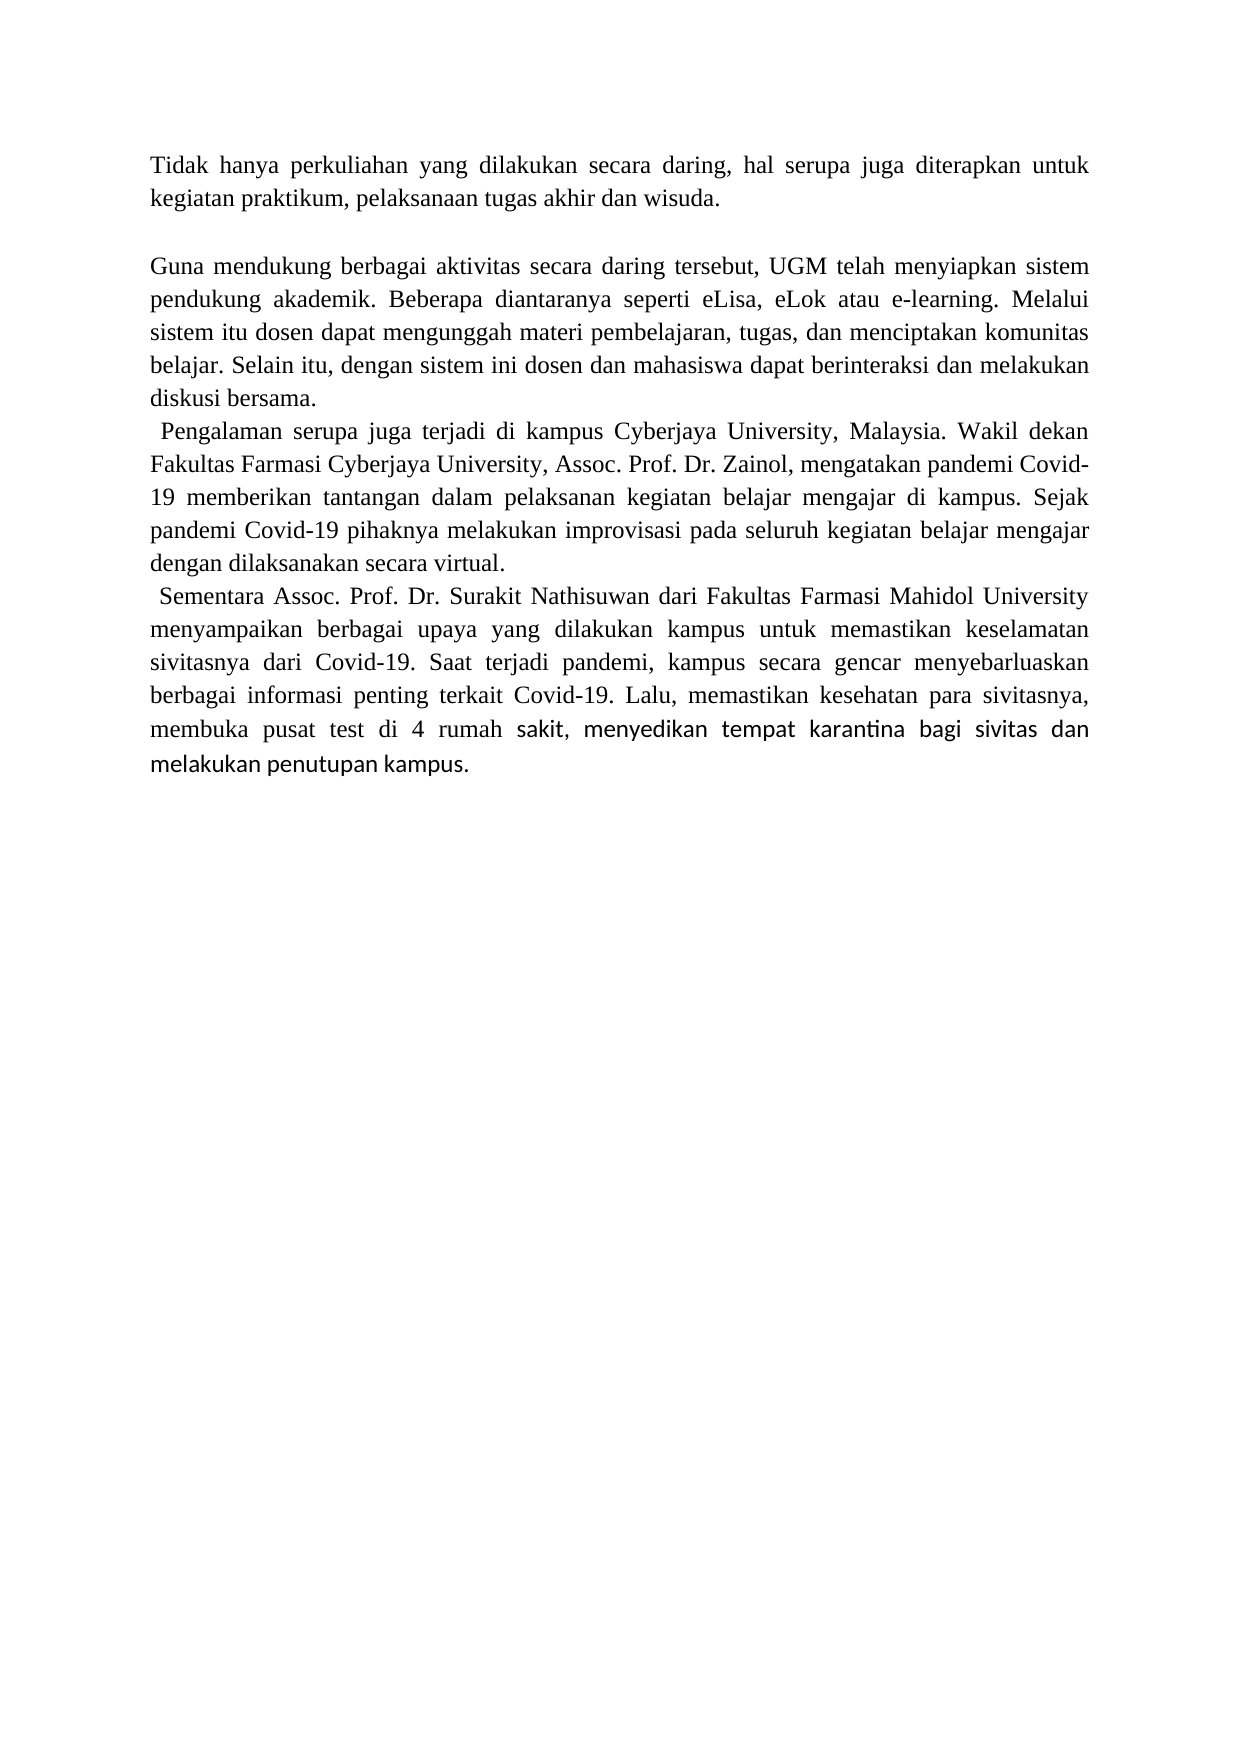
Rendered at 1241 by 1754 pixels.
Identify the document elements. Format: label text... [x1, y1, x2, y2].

text Guna mendukung berbagai aktivitas secara daring tersebut, UGM telah menyiapkan sistem pendukung akademik. Beberapa diantaranya seperti eLisa, eLok atau e-learning. Melalui sistem itu dosen dapat mengunggah materi pembelajaran, tugas, dan menciptakan komunitas belajar. Selain itu, dengan sistem ini dosen dan mahasiswa dapat berinteraksi dan melakukan diskusi bersama. [150, 251, 1090, 412]
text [150, 150, 1090, 212]
text Pengalaman serupa juga terjadi di kampus Cyberjaya University, Malaysia. Wakil dekan Fakultas Farmasi Cyberjaya University, Assoc. Prof. Dr. Zainol, mengatakan pandemi Covid-19 memberikan tantangan dalam pelaksanan kegiatan belajar mengajar di kampus. Sejak pandemi Covid-19 pihaknya melakukan improvisasi pada seluruh kegiatan belajar mengajar dengan dilaksanakan secara virtual. [150, 416, 1090, 577]
text Sementara Assoc. Prof. Dr. Surakit Nathisuwan dari Fakultas Farmasi Mahidol University menyampaikan berbagai upaya yang dilakukan kampus untuk memastikan keselamatan sivitasnya dari Covid-19. Saat terjadi pandemi, kampus secara gencar menyebarluaskan berbagai informasi penting terkait Covid-19. Lalu, memastikan kesehatan para sivitasnya, membuka pusat test di 4 rumah sakit, menyedikan tempat karantina bagi sivitas dan melakukan penutupan kampus. [150, 581, 1090, 779]
